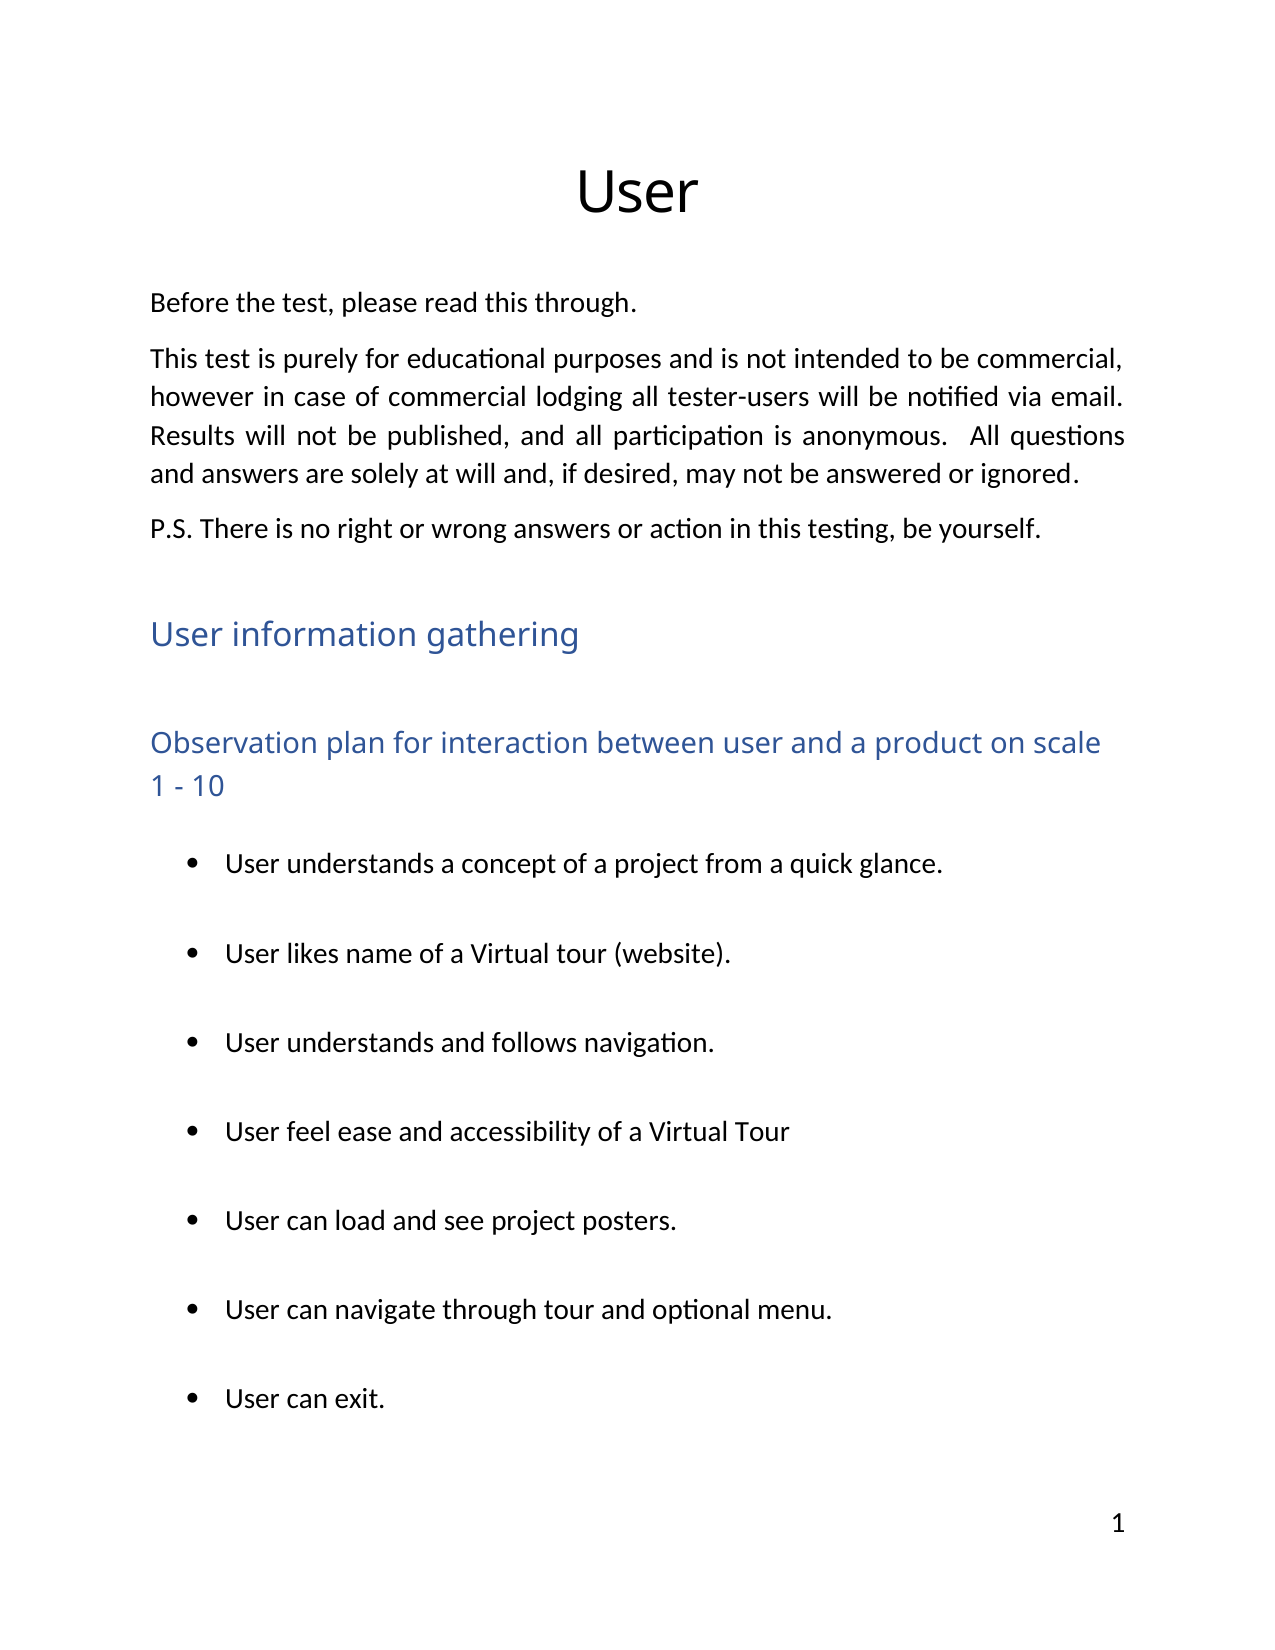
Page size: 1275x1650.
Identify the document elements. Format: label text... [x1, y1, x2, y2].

text P.S. There is no right or wrong answers or action in this testing, be yourself. [150, 510, 1125, 546]
list User can navigate through tour and optional menu. [187, 1291, 1125, 1327]
subtitle Observation plan for interaction between user and a product on scale 1 - 10 [150, 722, 1125, 805]
list User likes name of a Virtual tour (website). [187, 935, 1125, 970]
list User feel ease and accessibility of a Virtual Tour [187, 1113, 1125, 1148]
text This test is purely for educational purposes and is not intended to be commercial, however in case of commercial lodging all tester-users will be notified via email. Results will not be published, and all participation is anonymous. All questions and answers are solely at will and, if desired, may not be answered or ignored. [150, 340, 1125, 491]
list User understands a concept of a project from a quick glance. [187, 846, 1125, 881]
list User can load and see project posters. [187, 1202, 1125, 1237]
title User [150, 150, 1125, 229]
subtitle User information gathering [150, 611, 1125, 656]
text Before the test, please read this through. [150, 284, 1125, 320]
list User understands and follows navigation. [187, 1024, 1125, 1059]
list User can exit. [187, 1380, 1125, 1416]
